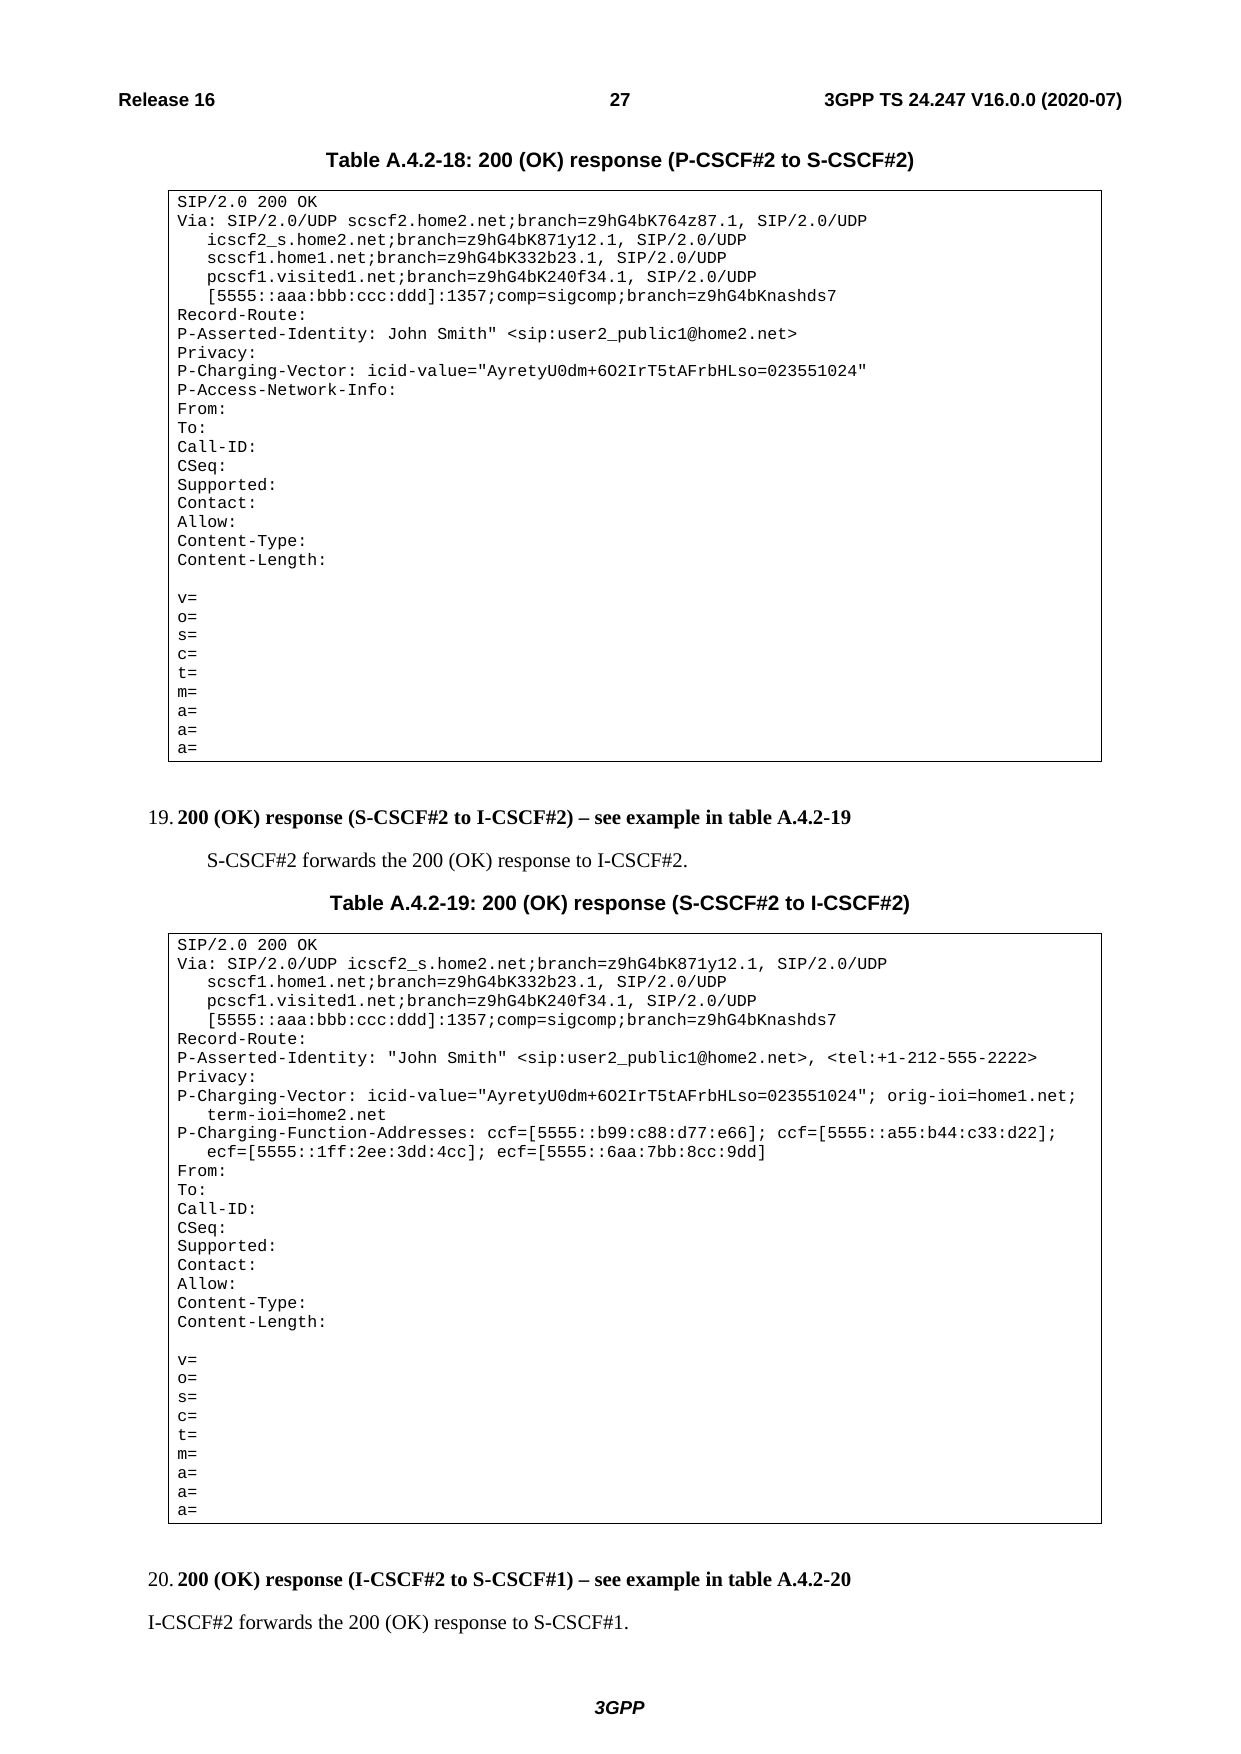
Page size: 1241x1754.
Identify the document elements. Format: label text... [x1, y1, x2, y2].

text SIP/2.0 200 OK [169, 934, 1101, 952]
text Call-ID: [169, 1197, 1101, 1216]
text a= [169, 699, 1101, 718]
text Allow: [169, 1273, 1101, 1291]
text P-Charging-Vector: icid-value="AyretyU0dm+6O2IrT5tAFrbHLso=023551024"; orig-ioi=home1.net; term-ioi=home2.net [169, 1084, 1101, 1122]
text P-Access-Network-Info: [169, 379, 1101, 398]
text o= [169, 1367, 1101, 1386]
text 19. 200 (OK) response (S-CSCF#2 to I-CSCF#2) – see example in table A.4.2-19 [148, 805, 1122, 829]
text P-Asserted-Identity: "John Smith" <sip:user2_public1@home2.net>, <tel:+1-212-555-2222> [169, 1046, 1101, 1065]
text a= [169, 1499, 1101, 1523]
text I-CSCF#2 forwards the 200 (OK) response to S-CSCF#1. [118, 1609, 1122, 1634]
text Privacy: [169, 341, 1101, 360]
text To: [169, 416, 1101, 435]
text a= [169, 1480, 1101, 1499]
text Content-Type: [169, 1291, 1101, 1310]
text t= [169, 662, 1101, 680]
text CSeq: [169, 454, 1101, 473]
text From: [169, 398, 1101, 416]
text s= [169, 624, 1101, 643]
text v= [169, 1348, 1101, 1367]
text CSeq: [169, 1216, 1101, 1235]
text c= [169, 1404, 1101, 1423]
text Content-Length: [169, 1310, 1101, 1332]
text P-Charging-Vector: icid-value="AyretyU0dm+6O2IrT5tAFrbHLso=023551024" [169, 360, 1101, 379]
text P-Charging-Function-Addresses: ccf=[5555::b99:c88:d77:e66]; ccf=[5555::a55:b44:c33:d22]; ecf=[5555::1ff:2ee:3dd:4cc]; ecf=[5555::6aa:7bb:8cc:9dd] [169, 1122, 1101, 1159]
text a= [169, 1461, 1101, 1480]
text Table A.4.2-19: 200 (OK) response (S-CSCF#2 to I-CSCF#2) [118, 891, 1122, 914]
text SIP/2.0 200 OK [169, 191, 1101, 209]
text Content-Length: [169, 548, 1101, 570]
text Supported: [169, 473, 1101, 492]
text From: [169, 1159, 1101, 1178]
text S-CSCF#2 forwards the 200 (OK) response to I-CSCF#2. [177, 848, 1122, 872]
text s= [169, 1386, 1101, 1404]
text Table A.4.2-18: 200 (OK) response (P-CSCF#2 to S-CSCF#2) [118, 147, 1122, 171]
text Content-Type: [169, 529, 1101, 548]
text 20. 200 (OK) response (I-CSCF#2 to S-CSCF#1) – see example in table A.4.2-20 [148, 1567, 1122, 1591]
text Via: SIP/2.0/UDP scscf2.home2.net;branch=z9hG4bK764z87.1, SIP/2.0/UDP icscf2_s.home2.net;branch=z9hG4bK871y12.1, SIP/2.0/UDP scscf1.home1.net;branch=z9hG4bK332b23.1, SIP/2.0/UDP pcscf1.visited1.net;branch=z9hG4bK240f34.1, SIP/2.0/UDP [5555::aaa:bbb:ccc:ddd]:1357;comp=sigcomp;branch=z9hG4bKnashds7 [169, 209, 1101, 303]
text m= [169, 680, 1101, 699]
text m= [169, 1442, 1101, 1461]
text To: [169, 1178, 1101, 1197]
text c= [169, 643, 1101, 662]
text P-Asserted-Identity: John Smith" <sip:user2_public1@home2.net> [169, 322, 1101, 341]
text Via: SIP/2.0/UDP icscf2_s.home2.net;branch=z9hG4bK871y12.1, SIP/2.0/UDP scscf1.home1.net;branch=z9hG4bK332b23.1, SIP/2.0/UDP pcscf1.visited1.net;branch=z9hG4bK240f34.1, SIP/2.0/UDP [5555::aaa:bbb:ccc:ddd]:1357;comp=sigcomp;branch=z9hG4bKnashds7 [169, 952, 1101, 1027]
text Allow: [169, 511, 1101, 529]
text Contact: [169, 492, 1101, 511]
text a= [169, 737, 1101, 761]
text Call-ID: [169, 435, 1101, 454]
text a= [169, 718, 1101, 737]
text t= [169, 1423, 1101, 1442]
text Supported: [169, 1235, 1101, 1254]
text Contact: [169, 1254, 1101, 1273]
text v= [169, 586, 1101, 605]
text o= [169, 605, 1101, 624]
text Record-Route: [169, 303, 1101, 322]
text Privacy: [169, 1065, 1101, 1084]
text Record-Route: [169, 1027, 1101, 1046]
